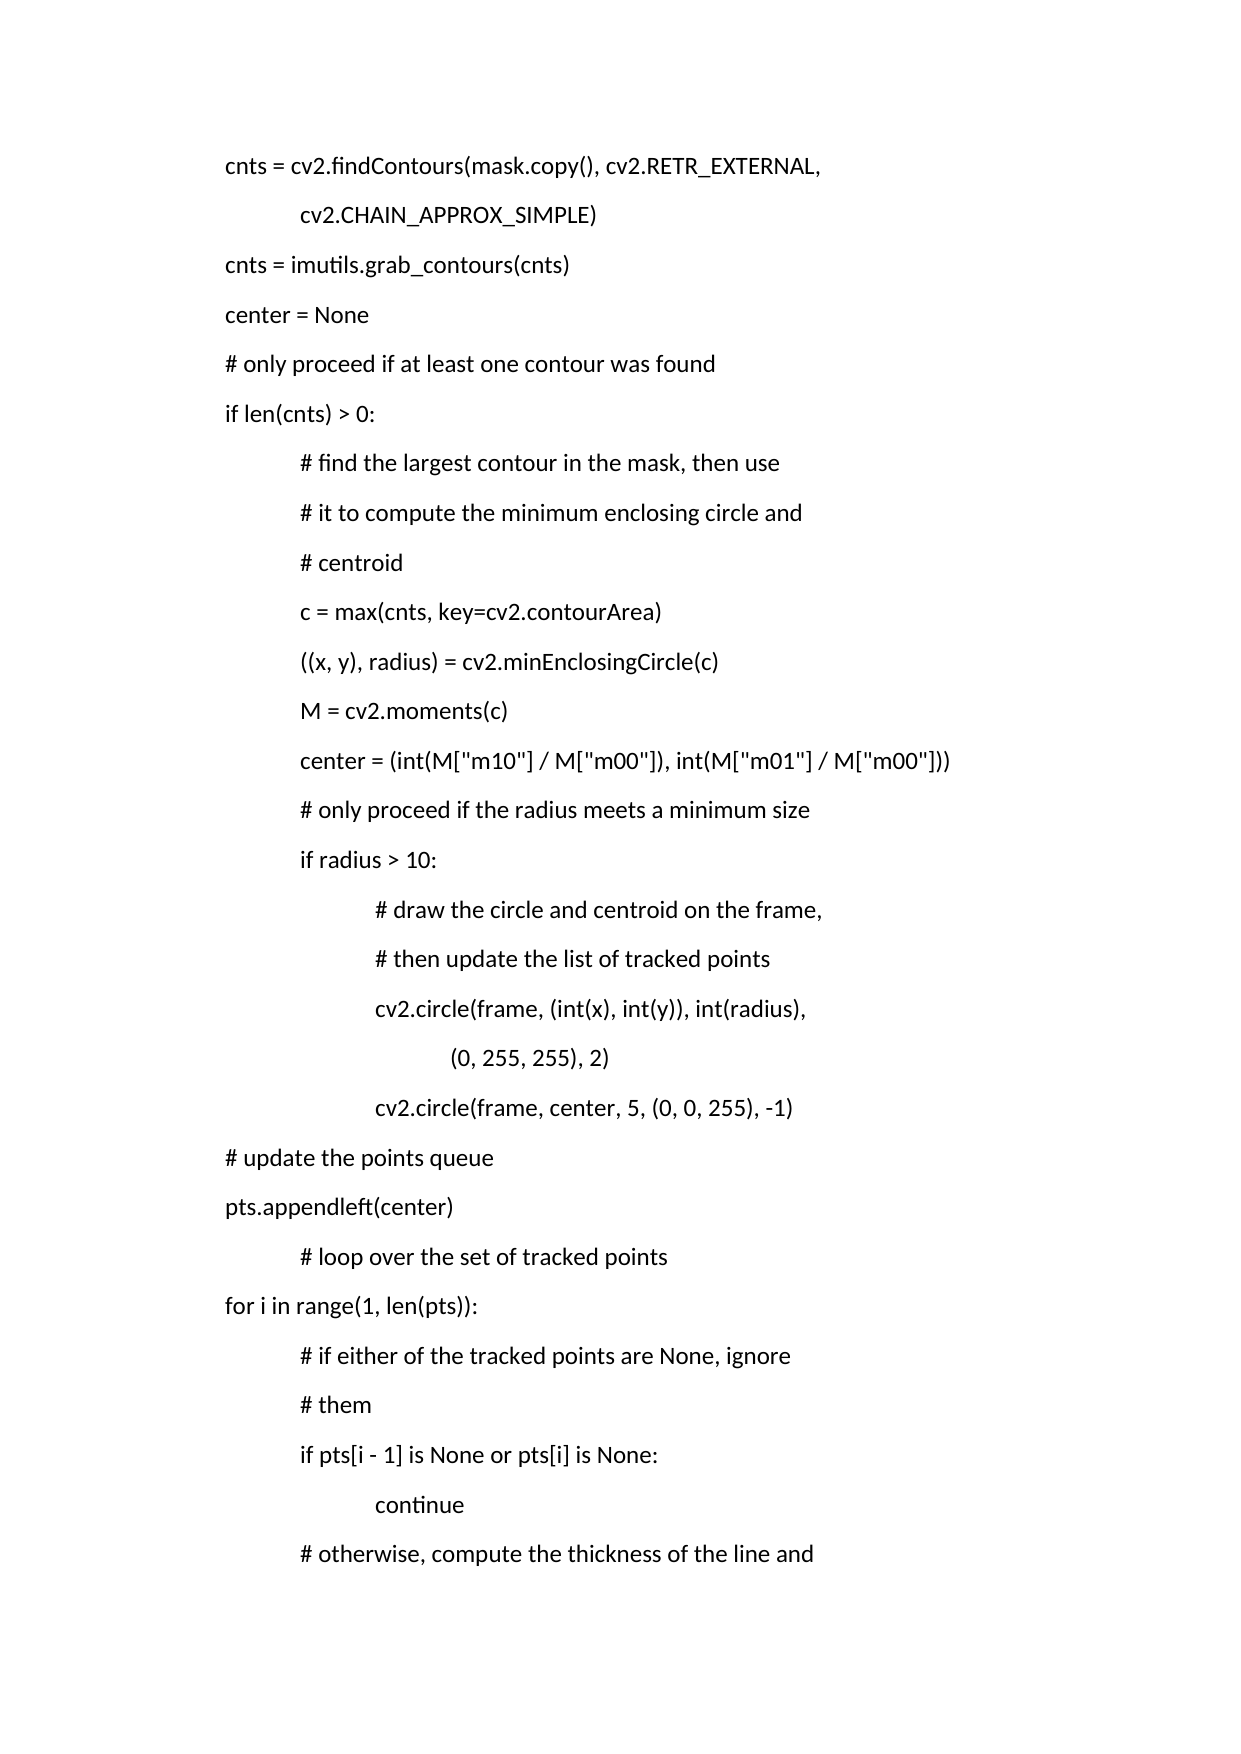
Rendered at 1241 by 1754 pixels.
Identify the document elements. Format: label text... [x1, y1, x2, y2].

text # centroid [150, 547, 1090, 577]
text cv2.circle(frame, center, 5, (0, 0, 255), -1) [150, 1092, 1090, 1123]
text pts.appendleft(center) [150, 1191, 1090, 1222]
text if pts[i - 1] is None or pts[i] is None: [150, 1439, 1090, 1470]
text # if either of the tracked points are None, ignore [150, 1340, 1090, 1371]
text # loop over the set of tracked points [150, 1241, 1090, 1271]
text cnts = imutils.grab_contours(cnts) [150, 249, 1090, 280]
text center = None [150, 299, 1090, 329]
text ((x, y), radius) = cv2.minEnclosingCircle(c) [150, 646, 1090, 676]
text # draw the circle and centroid on the frame, [150, 894, 1090, 924]
text # update the points queue [150, 1142, 1090, 1172]
text cv2.CHAIN_APPROX_SIMPLE) [150, 199, 1090, 230]
text # only proceed if the radius meets a minimum size [150, 794, 1090, 825]
text # then update the list of tracked points [150, 943, 1090, 974]
text # find the largest contour in the mask, then use [150, 447, 1090, 478]
text if radius > 10: [150, 844, 1090, 875]
text # otherwise, compute the thickness of the line and [150, 1538, 1090, 1569]
text # only proceed if at least one contour was found [150, 348, 1090, 379]
text center = (int(M["m10"] / M["m00"]), int(M["m01"] / M["m00"])) [150, 745, 1090, 776]
text M = cv2.moments(c) [150, 695, 1090, 726]
text # it to compute the minimum enclosing circle and [150, 497, 1090, 528]
text (0, 255, 255), 2) [150, 1042, 1090, 1073]
text cnts = cv2.findContours(mask.copy(), cv2.RETR_EXTERNAL, [150, 150, 1090, 181]
text if len(cnts) > 0: [150, 398, 1090, 428]
text cv2.circle(frame, (int(x), int(y)), int(radius), [150, 993, 1090, 1023]
text continue [150, 1489, 1090, 1519]
text # them [150, 1389, 1090, 1420]
text c = max(cnts, key=cv2.contourArea) [150, 596, 1090, 627]
text for i in range(1, len(pts)): [150, 1290, 1090, 1321]
